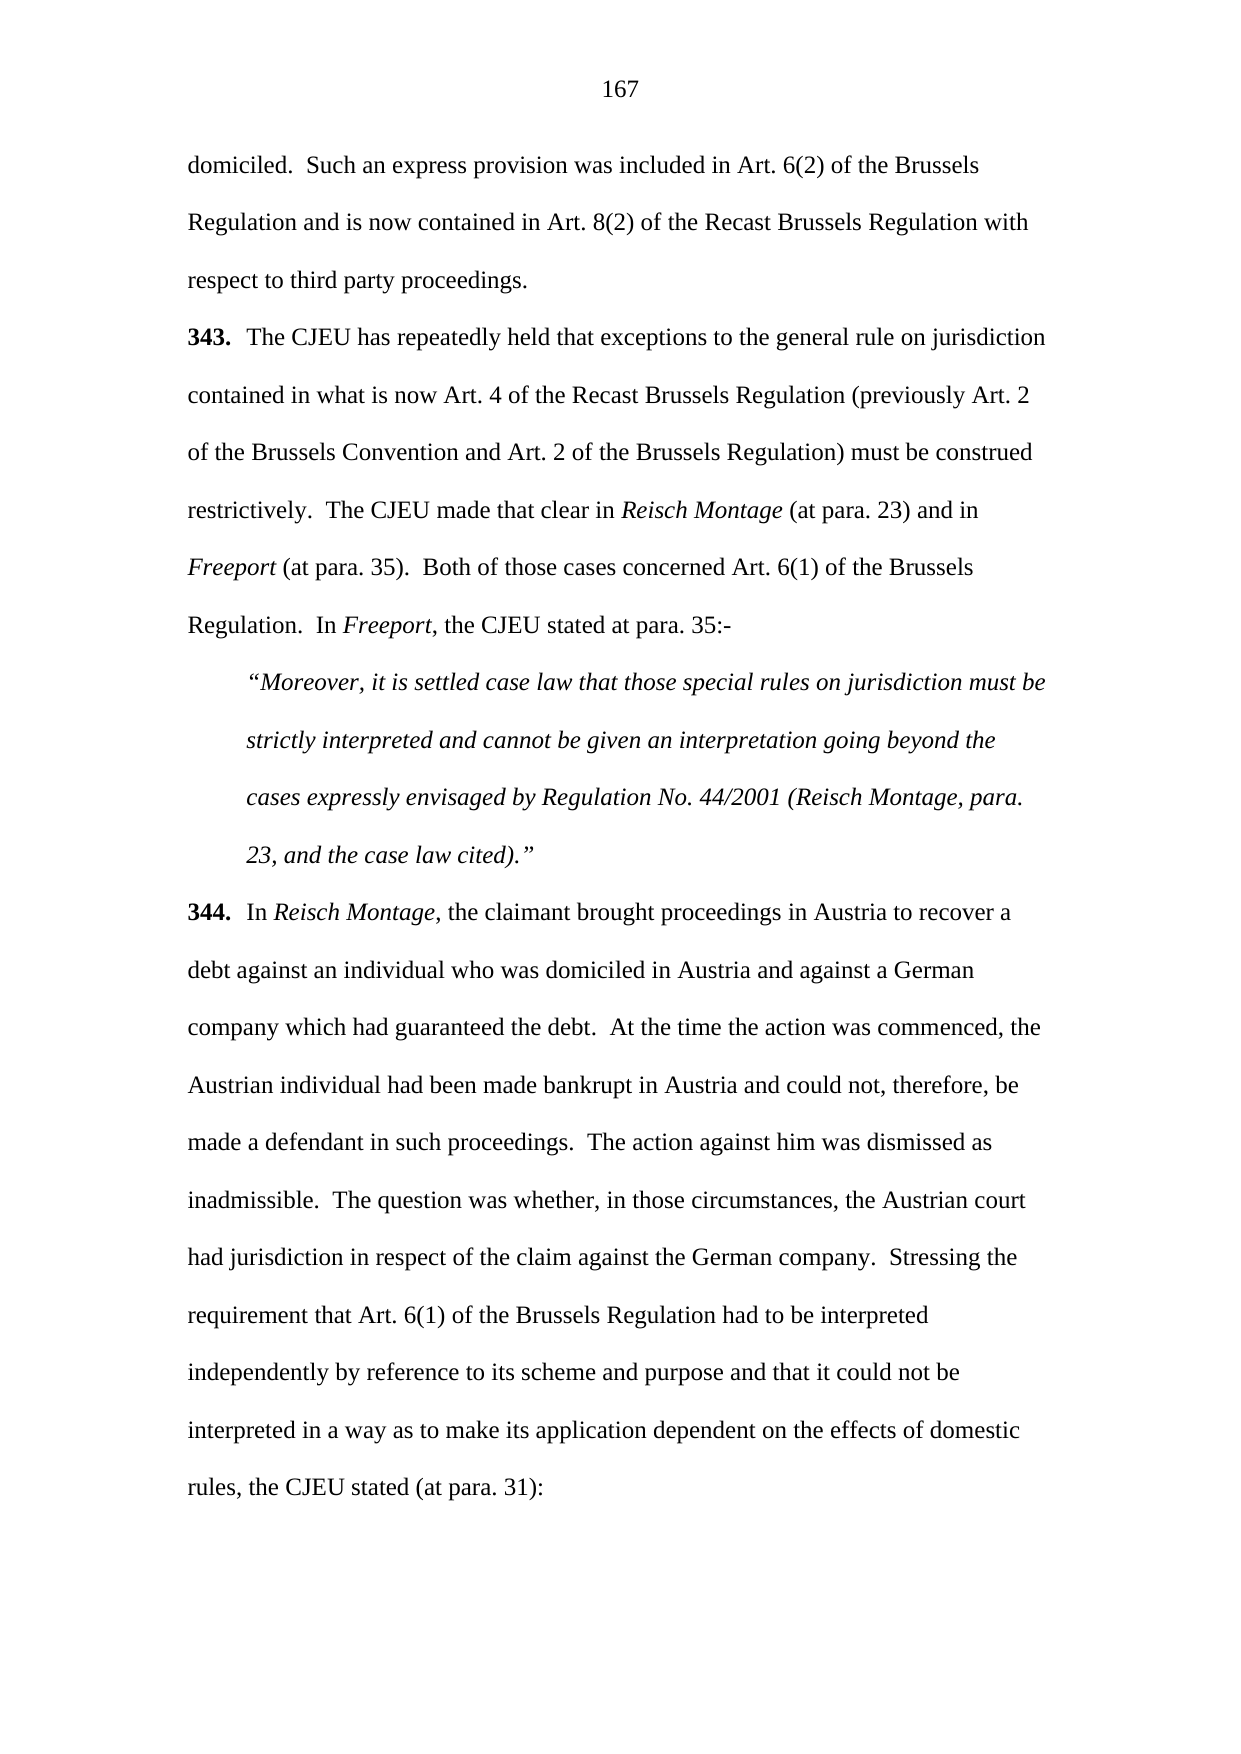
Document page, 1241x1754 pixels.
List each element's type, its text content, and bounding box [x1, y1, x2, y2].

text “Moreover, it is settled case law that those special rules on jurisdiction must be strictly interpreted and cannot be given an interpretation going beyond the cases expressly envisaged by Regulation No. 44/2001 (Reisch Montage, para. 23, and the case law cited).” [246, 667, 1053, 869]
list In Reisch Montage, the claimant brought proceedings in Austria to recover a debt against an individual who was domiciled in Austria and against a German company which had guaranteed the debt. At the time the action was commenced, the Austrian individual had been made bankrupt in Austria and could not, therefore, be made a defendant in such proceedings. The action against him was dismissed as inadmissible. The question was whether, in those circumstances, the Austrian court had jurisdiction in respect of the claim against the German company. Stressing the requirement that Art. 6(1) of the Brussels Regulation had to be interpreted independently by reference to its scheme and purpose and that it could not be interpreted in a way as to make its application dependent on the effects of domestic rules, the CJEU stated (at para. 31): [187, 897, 1053, 1501]
list The CJEU has repeatedly held that exceptions to the general rule on jurisdiction contained in what is now Art. 4 of the Recast Brussels Regulation (previously Art. 2 of the Brussels Convention and Art. 2 of the Brussels Regulation) must be construed restrictively. The CJEU made that clear in Reisch Montage (at para. 23) and in Freeport (at para. 35). Both of those cases concerned Art. 6(1) of the Brussels Regulation. In Freeport, the CJEU stated at para. 35:- [187, 322, 1053, 639]
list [187, 150, 1053, 294]
